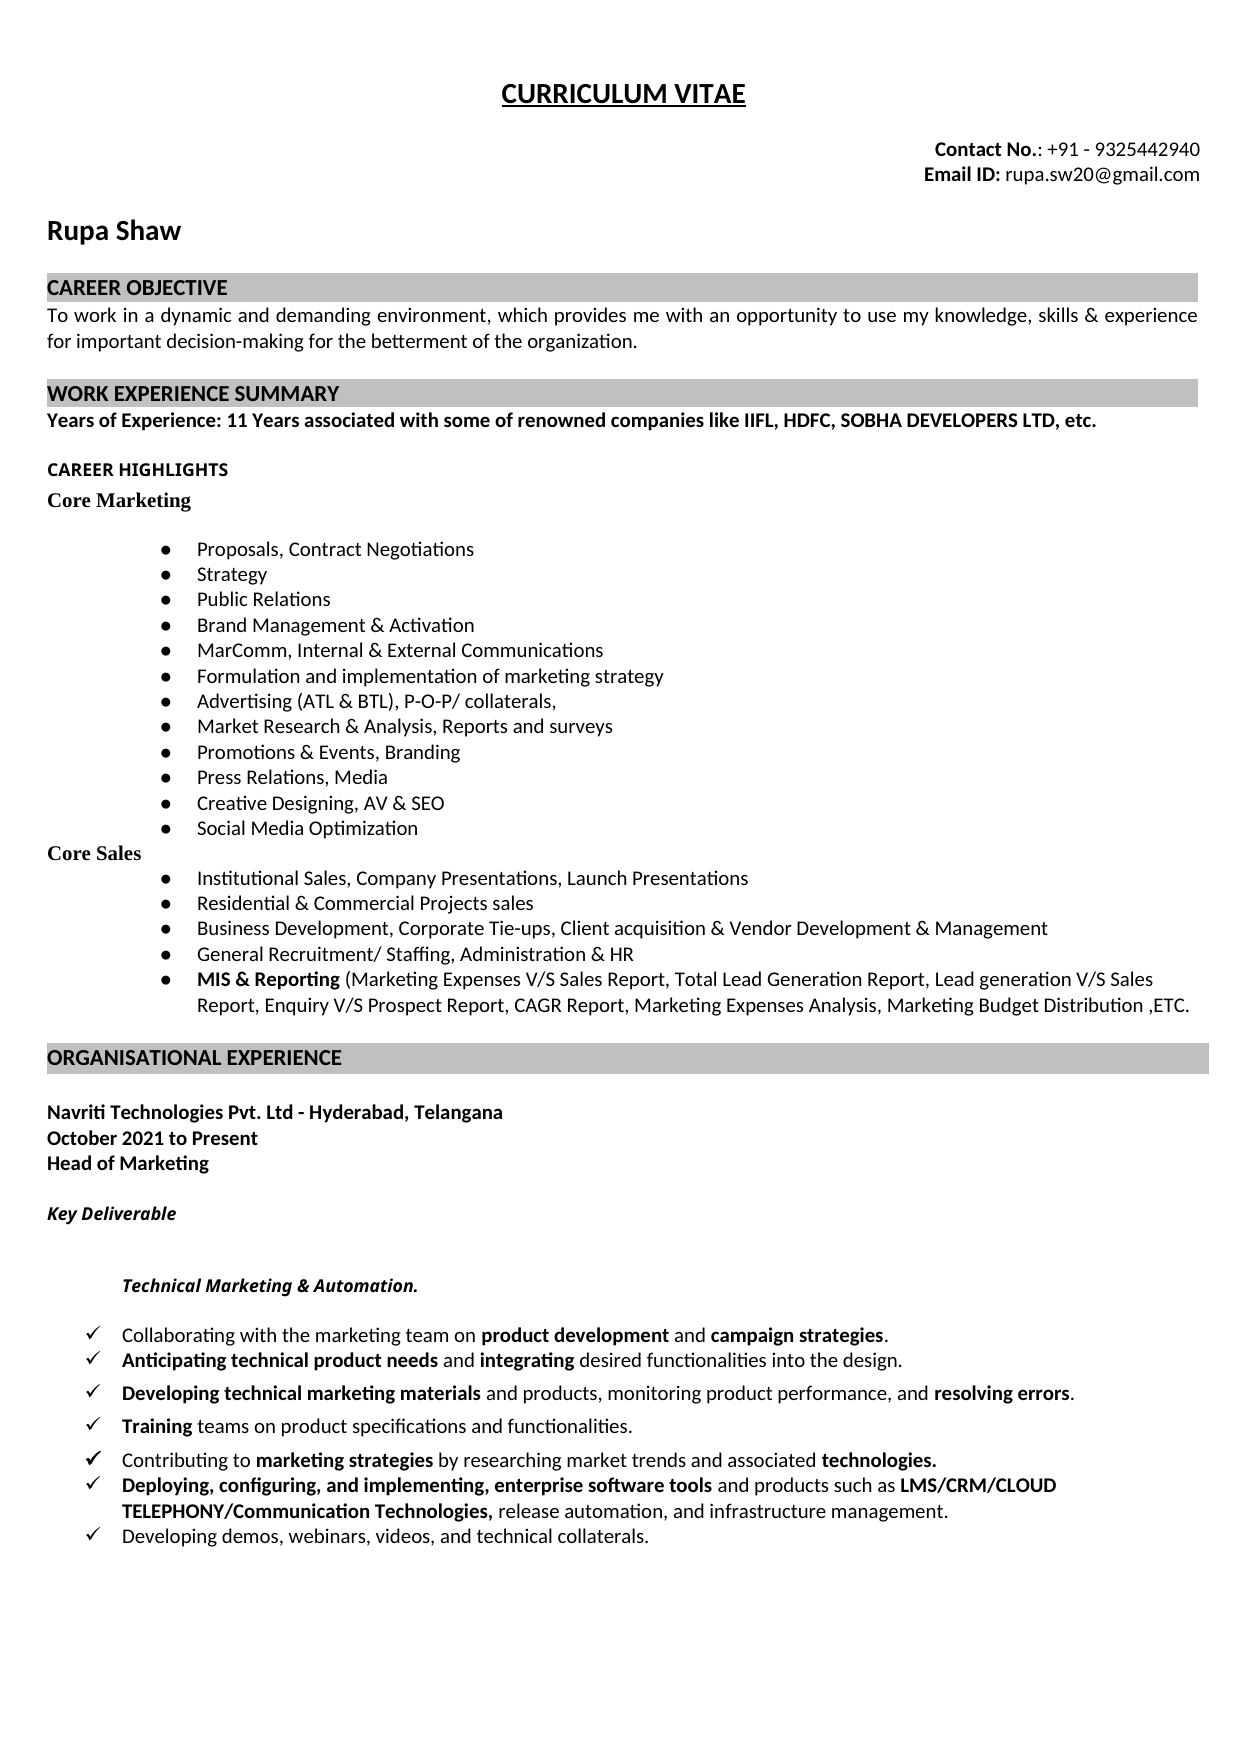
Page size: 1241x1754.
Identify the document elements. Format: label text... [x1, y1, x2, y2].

list Formulation and implementation of marketing strategy [159, 663, 1200, 688]
list Public Relations [159, 587, 1200, 612]
list MIS & Reporting (Marketing Expenses V/S Sales Report, Total Lead Generation Report, Lead generation V/S Sales Report, Enquiry V/S Prospect Report, CAGR Report, Marketing Expenses Analysis, Marketing Budget Distribution ,ETC. [159, 966, 1200, 1017]
list General Recruitment/ Staffing, Administration & HR [159, 941, 1200, 966]
subtitle CAREER HIGHLIGHTS [47, 457, 1200, 481]
list Developing demos, webinars, videos, and technical collaterals. [84, 1523, 1200, 1549]
list Business Development, Corporate Tie-ups, Client acquisition & Vendor Development & Management [159, 916, 1200, 941]
list Proposals, Contract Negotiations [159, 536, 1200, 561]
list Anticipating technical product needs and integrating desired functionalities into the design. [84, 1347, 1200, 1373]
title CURRICULUM VITAE [47, 75, 1200, 111]
text Years of Experience: 11 Years associated with some of renowned companies like IIFL, HDFC, SOBHA DEVELOPERS LTD, etc. [47, 407, 1200, 432]
list Strategy [159, 561, 1200, 587]
list Creative Designing, AV & SEO [159, 790, 1200, 815]
list Residential & Commercial Projects sales [159, 890, 1200, 916]
list Promotions & Events, Branding [159, 739, 1200, 764]
text Head of Marketing [47, 1150, 1200, 1176]
table_header CAREER OBJECTIVE [47, 273, 1198, 302]
list MarComm, Internal & External Communications [159, 637, 1200, 663]
text Core Marketing [47, 488, 1200, 512]
list Social Media Optimization [159, 815, 1200, 841]
table_header ORGANISATIONAL EXPERIENCE [47, 1043, 1209, 1074]
list Institutional Sales, Company Presentations, Launch Presentations [159, 865, 1200, 890]
list Contributing to marketing strategies by researching market trends and associated technologies. [84, 1447, 1200, 1472]
list Market Research & Analysis, Reports and surveys [159, 714, 1200, 739]
text October 2021 to Present [47, 1125, 1200, 1150]
list Training teams on product specifications and functionalities. [84, 1414, 1200, 1439]
list Advertising (ATL & BTL), P-O-P/ collaterals, [159, 688, 1200, 714]
text Key Deliverable [47, 1201, 1200, 1225]
list Brand Management & Activation [159, 612, 1200, 637]
text Core Sales [47, 841, 1200, 865]
text Technical Marketing & Automation. [47, 1273, 1200, 1298]
list Press Relations, Media [159, 764, 1200, 790]
text Contact No.: +91 - 9325442940 [47, 136, 1200, 161]
text To work in a dynamic and demanding environment, which provides me with an opportunity to use my knowledge, skills & experience for important decision-making for the betterment of the organization. [47, 302, 1200, 353]
text Navriti Technologies Pvt. Ltd - Hyderabad, Telangana [47, 1099, 1200, 1125]
table_header WORK EXPERIENCE SUMMARY [47, 379, 1198, 407]
list Deploying, configuring, and implementing, enterprise software tools and products such as LMS/CRM/CLOUD TELEPHONY/Communication Technologies, release automation, and infrastructure management. [84, 1472, 1200, 1523]
list Collaborating with the marketing team on product development and campaign strategies. [84, 1322, 1200, 1347]
list Developing technical marketing materials and products, monitoring product performance, and resolving errors. [84, 1381, 1200, 1406]
subtitle Rupa Shaw [47, 212, 1200, 248]
text Email ID: rupa.sw20@gmail.com [47, 161, 1200, 187]
